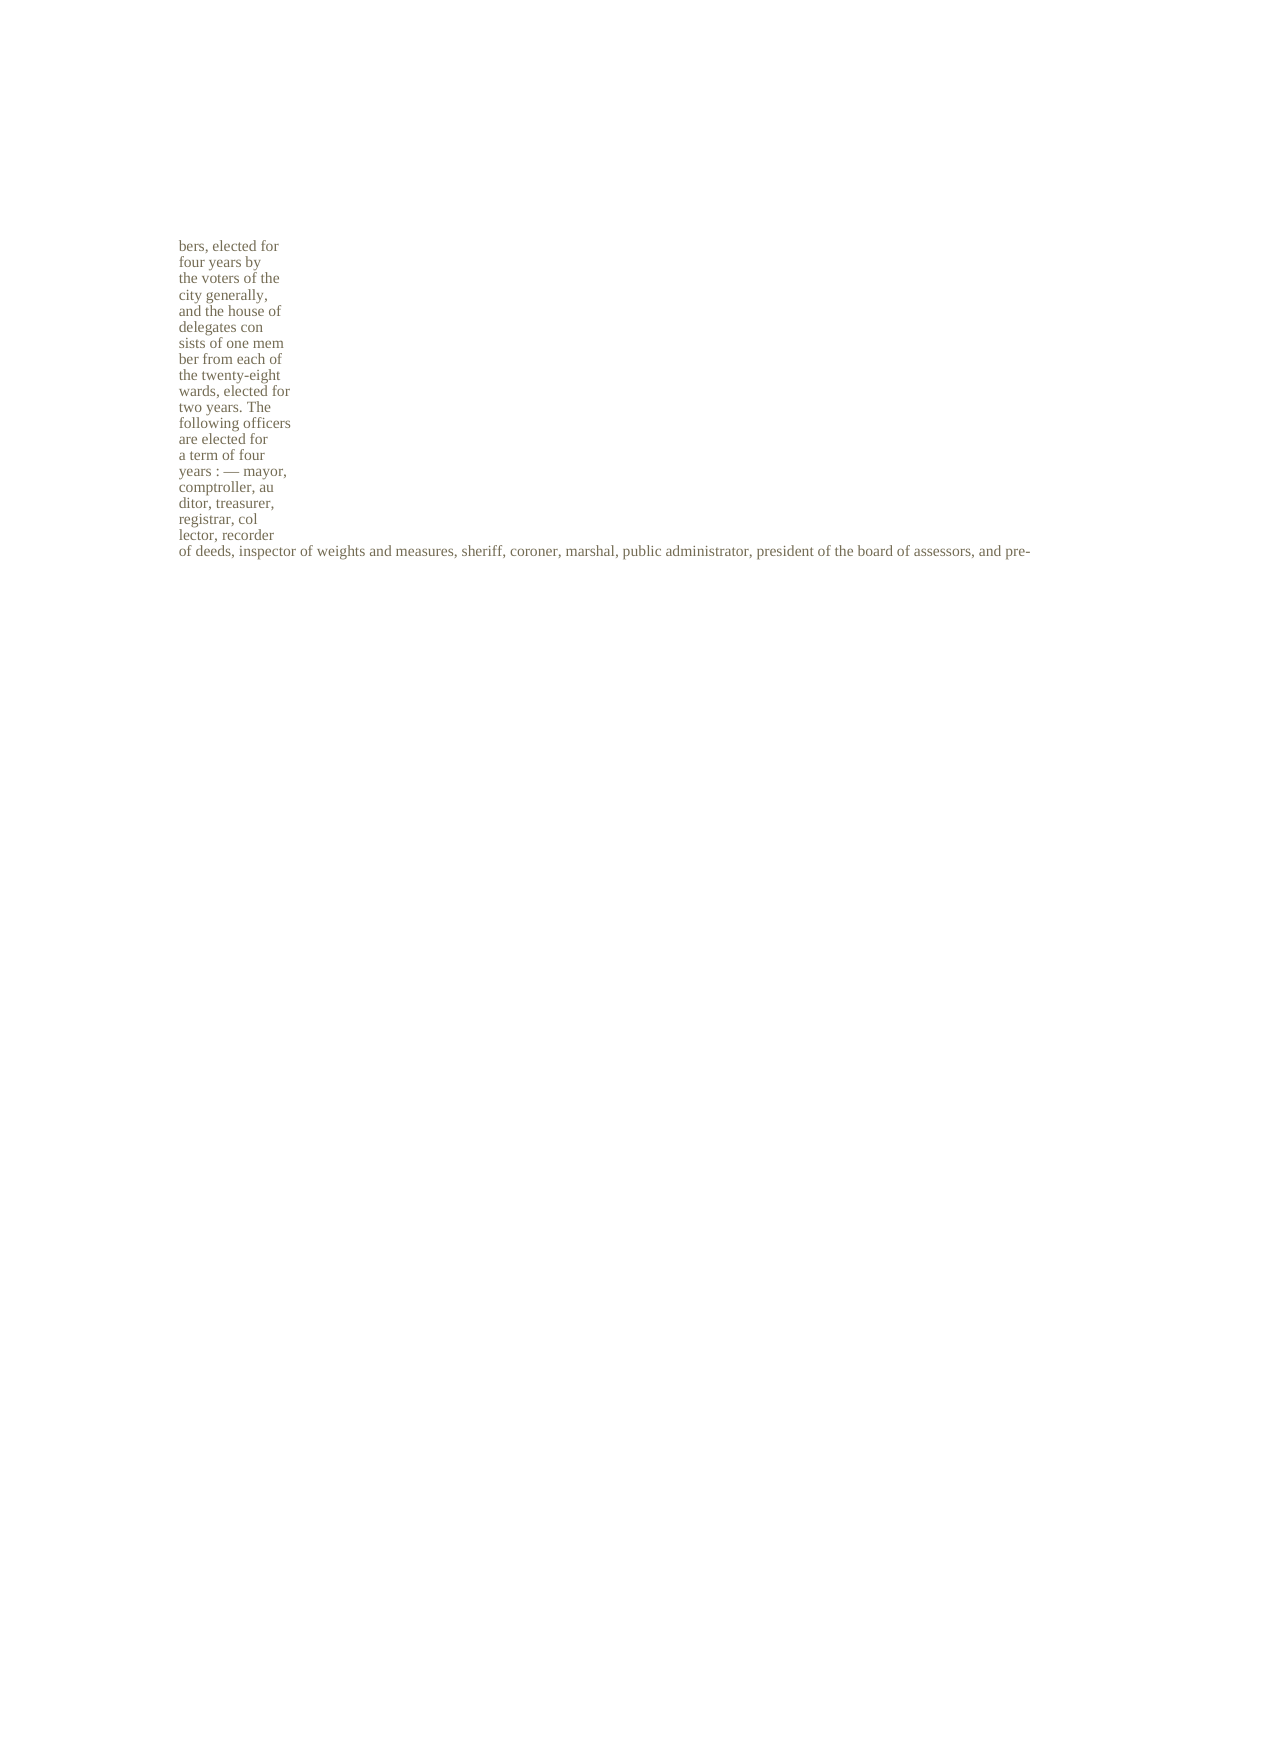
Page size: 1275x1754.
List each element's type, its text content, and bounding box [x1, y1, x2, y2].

text registrar, col [178, 512, 1165, 528]
text delegates con [178, 319, 1165, 335]
text four years by [178, 255, 1165, 271]
text sists of one mem [178, 335, 1165, 351]
text and the house of [178, 303, 1165, 319]
text ber from each of [178, 351, 1165, 367]
text following officers [178, 415, 1165, 431]
text bers, elected for [178, 239, 1165, 255]
text comptroller, au [178, 479, 1165, 496]
text the twenty-eight [178, 367, 1165, 383]
text a term of four [178, 447, 1165, 463]
text two years. The [178, 399, 1165, 415]
text years : — mayor, [178, 463, 1165, 479]
text the voters of the [178, 271, 1165, 287]
text ditor, treasurer, [178, 496, 1165, 512]
text are elected for [178, 431, 1165, 447]
text lector, recorder [178, 528, 1165, 544]
text wards, elected for [178, 383, 1165, 399]
text city generally, [178, 287, 1165, 303]
text of deeds, inspector of weights and measures, sheriff, coroner, marshal, public administrator, president of the board of assessors, and pre- [178, 544, 1165, 560]
